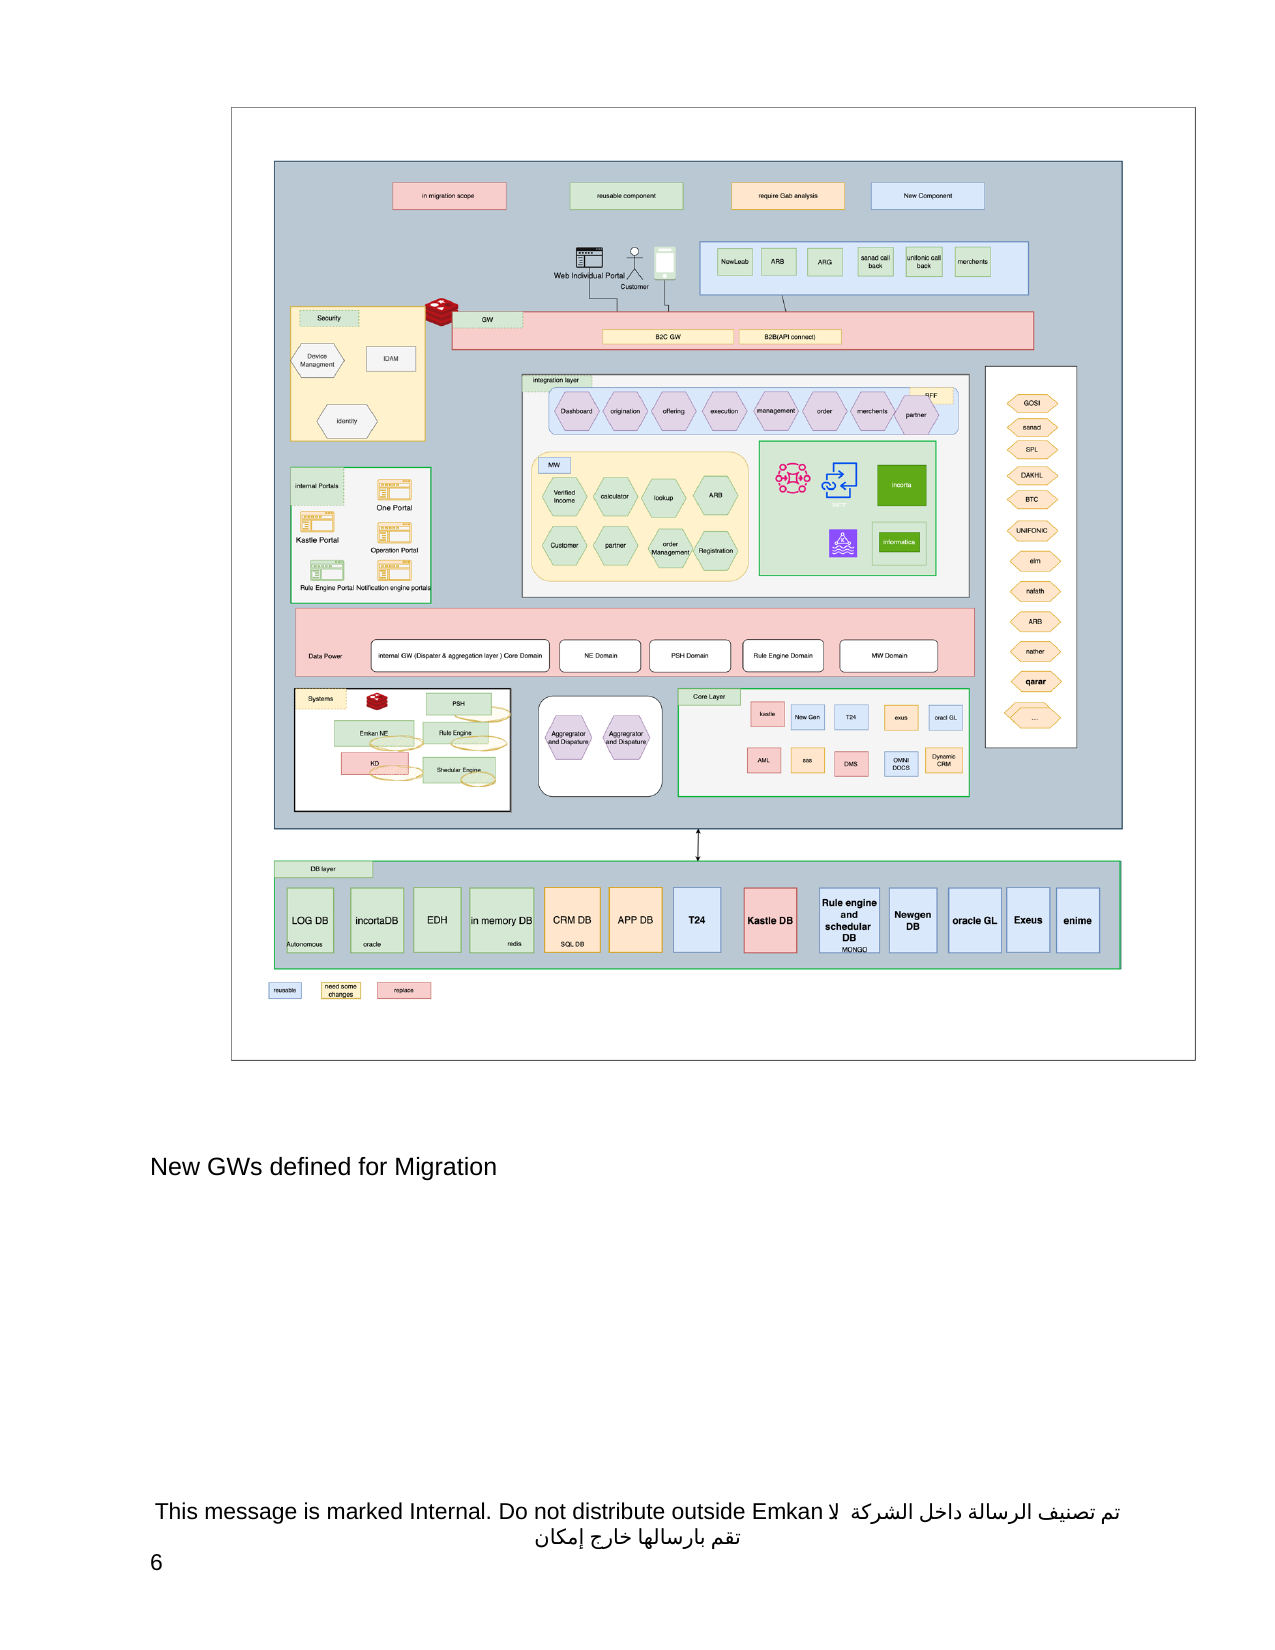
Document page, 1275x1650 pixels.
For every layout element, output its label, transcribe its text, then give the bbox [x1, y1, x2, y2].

text New GWs defined for Migration [150, 1152, 1125, 1181]
picture [225, 101, 1200, 1066]
